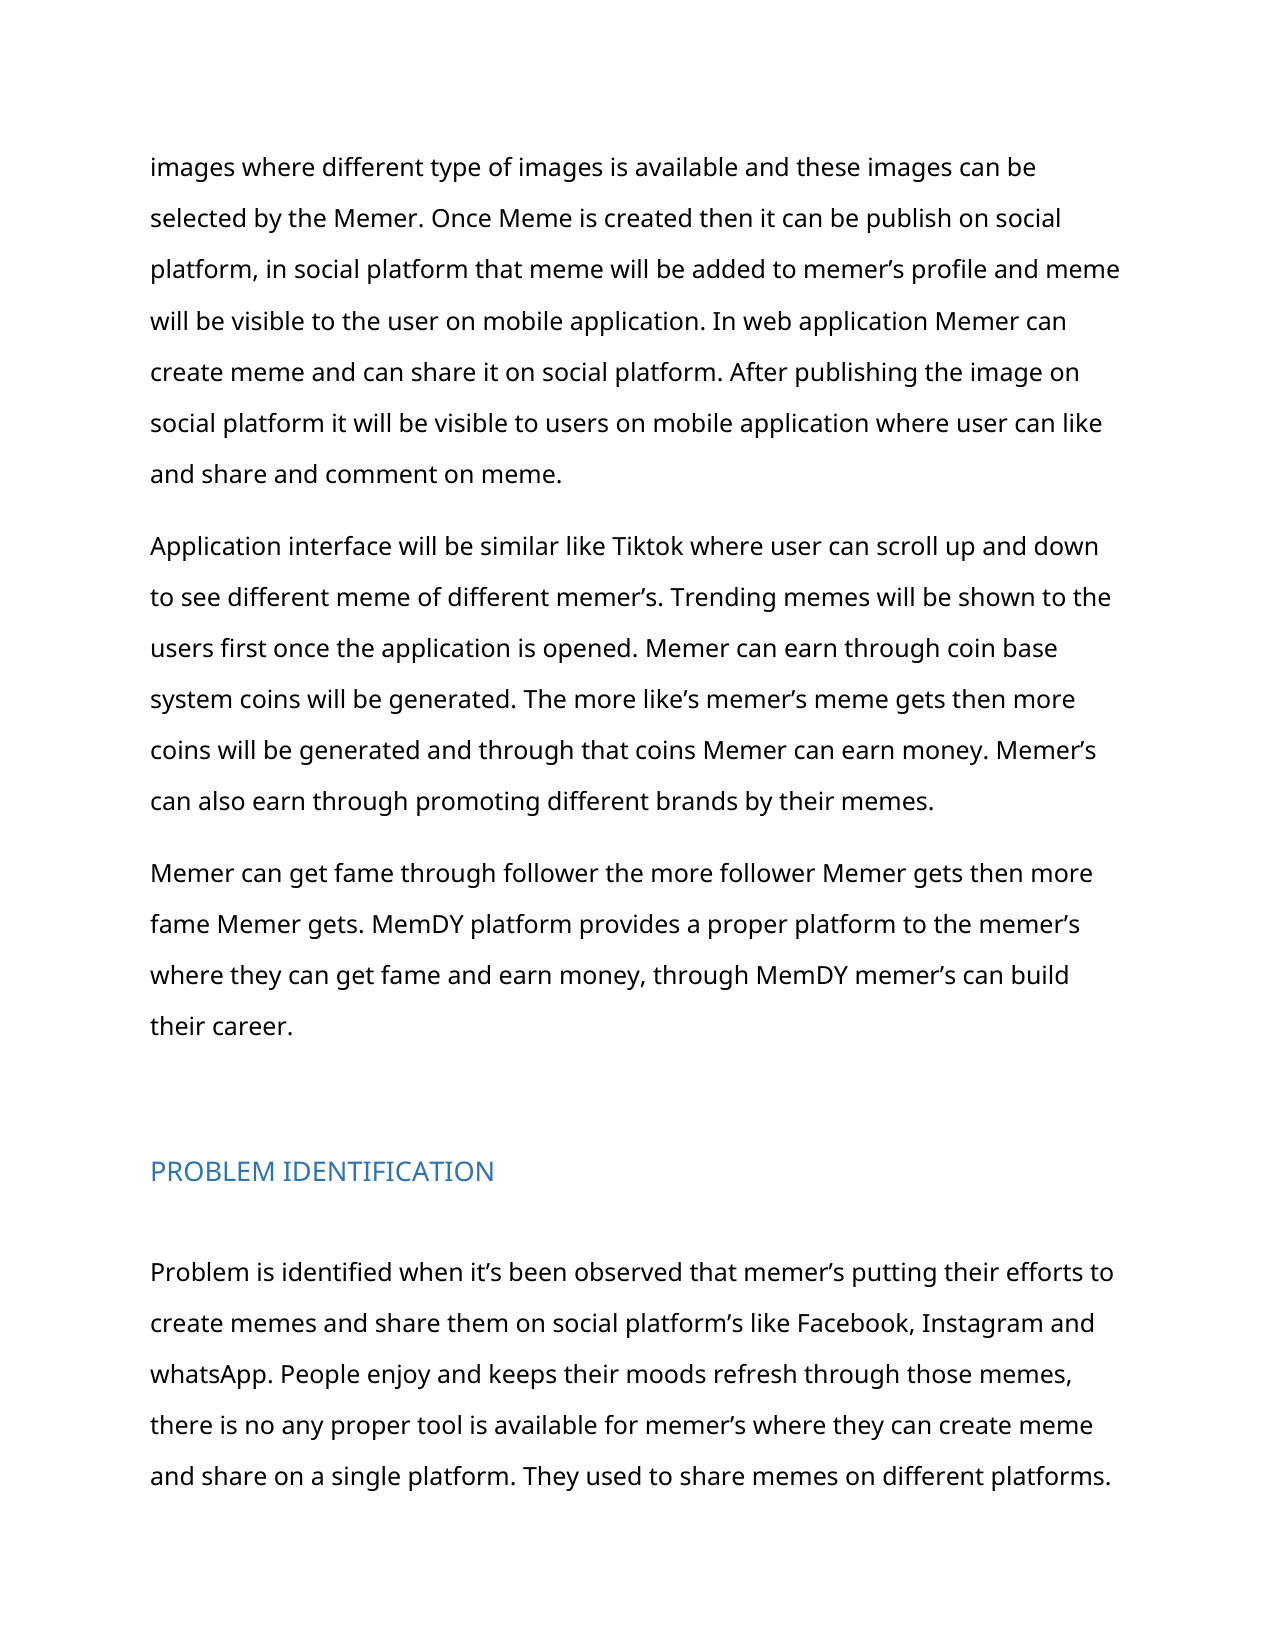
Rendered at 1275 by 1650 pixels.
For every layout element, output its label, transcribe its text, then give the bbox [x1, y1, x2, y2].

text Problem is identified when it’s been observed that memer’s putting their efforts to create memes and share them on social platform’s like Facebook, Instagram and whatsApp. People enjoy and keeps their moods refresh through those memes, there is no any proper tool is available for memer’s where they can create meme and share on a single platform. They used to share memes on different platforms. [150, 1254, 1125, 1493]
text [150, 150, 1125, 490]
text Application interface will be similar like Tiktok where user can scroll up and down to see different meme of different memer’s. Trending memes will be shown to the users first once the application is opened. Memer can earn through coin base system coins will be generated. The more like’s memer’s meme gets then more coins will be generated and through that coins Memer can earn money. Memer’s can also earn through promoting different brands by their memes. [150, 528, 1125, 817]
text Memer can get fame through follower the more follower Memer gets then more fame Memer gets. MemDY platform provides a proper platform to the memer’s where they can get fame and earn money, through MemDY memer’s can build their career. [150, 855, 1125, 1042]
subtitle PROBLEM IDENTIFICATION [150, 1152, 1125, 1189]
